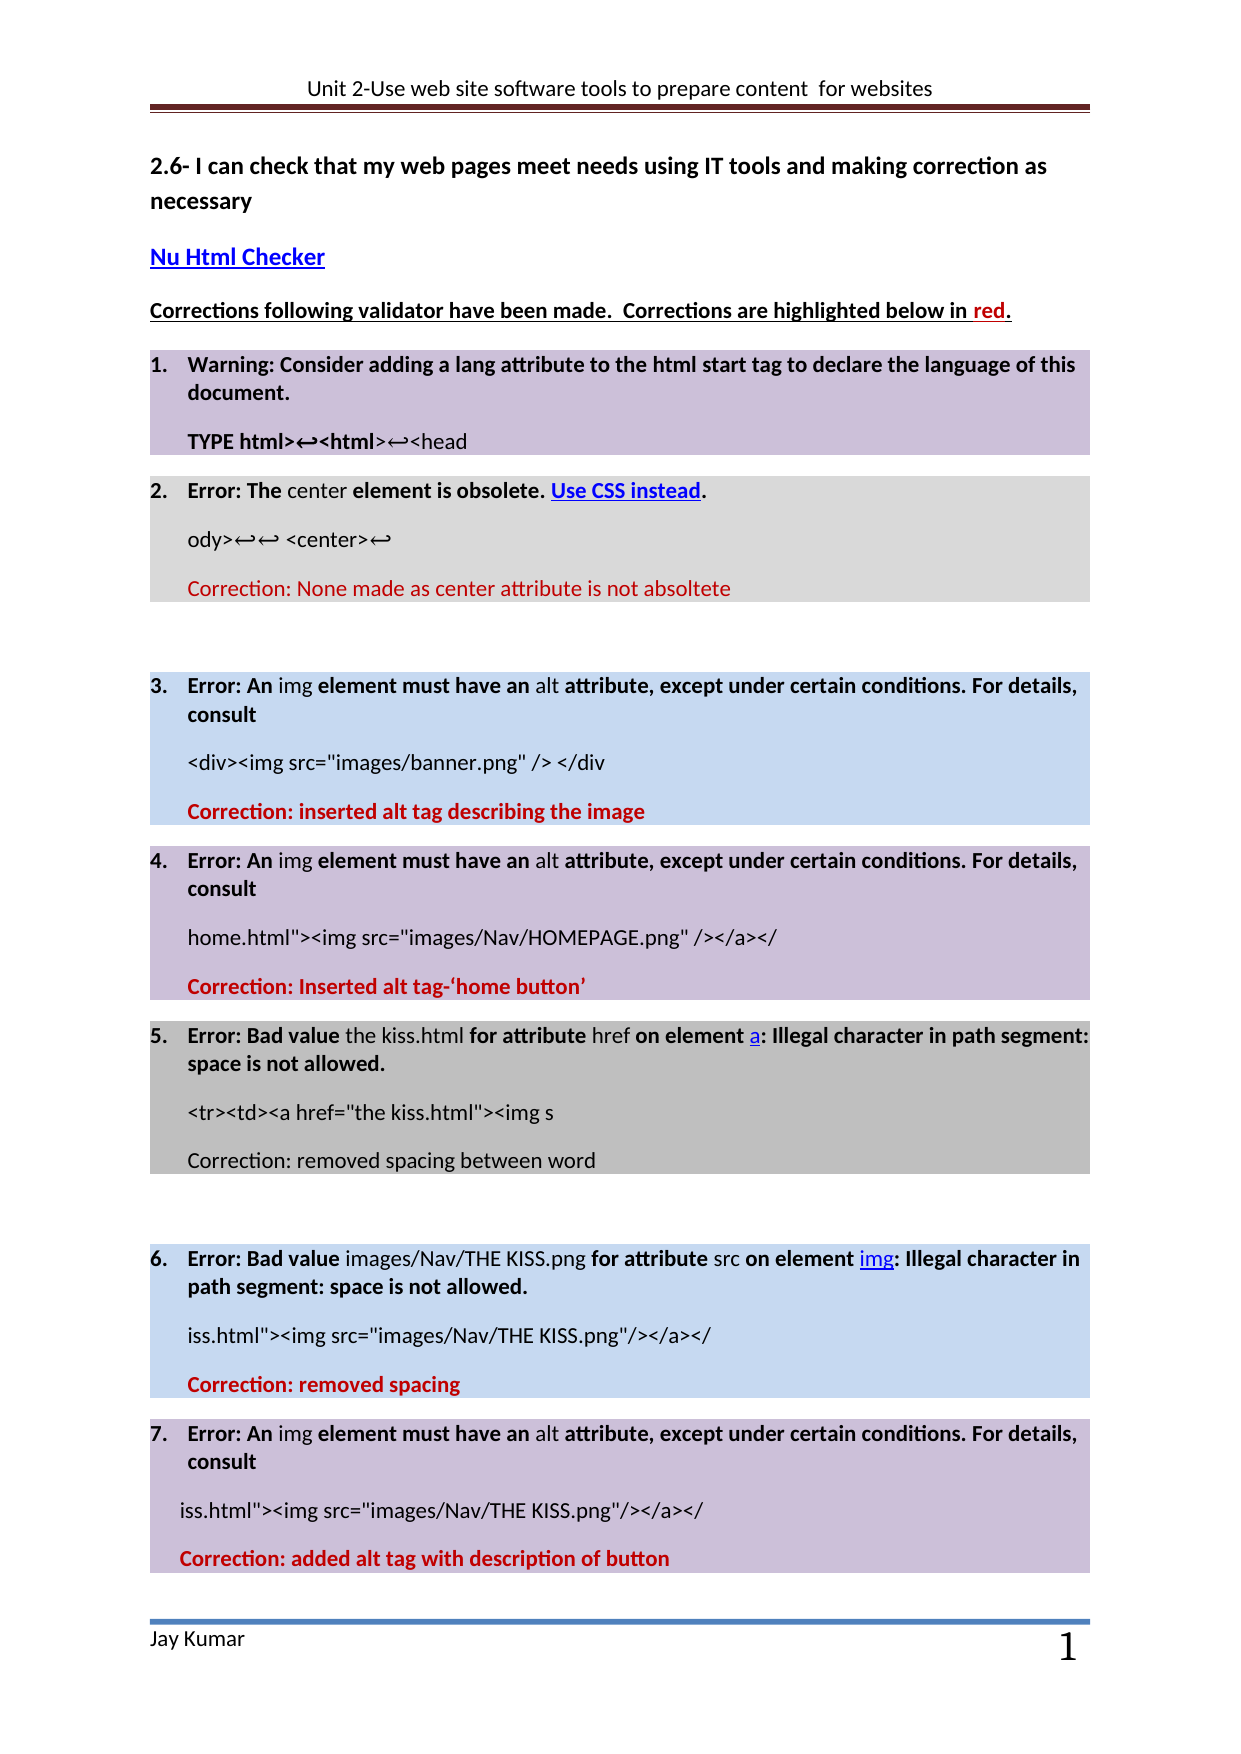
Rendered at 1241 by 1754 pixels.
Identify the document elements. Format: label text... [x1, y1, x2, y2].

text Correction: added alt tag with description of button [150, 1544, 1090, 1573]
text Corrections following validator have been made. Corrections are highlighted below in red. [150, 297, 1090, 325]
list Error: Bad value images/Nav/THE KISS.png for attribute src on element img: Illegal character in path segment: space is not allowed. [150, 1244, 1090, 1300]
text TYPE html>↩<html>↩<head [150, 427, 1090, 455]
text iss.html"><img src="images/Nav/THE KISS.png"/></a></ [150, 1321, 1090, 1349]
text Correction: None made as center attribute is not absoltete [150, 574, 1090, 602]
list Error: The center element is obsolete. Use CSS instead. [150, 476, 1090, 504]
text home.html"><img src="images/Nav/HOMEPAGE.png" /></a></ [150, 923, 1090, 951]
text Correction: Inserted alt tag-‘home button’ [150, 972, 1090, 1000]
text Correction: inserted alt tag describing the image [150, 797, 1090, 825]
text iss.html"><img src="images/Nav/THE KISS.png"/></a></ [150, 1496, 1090, 1524]
text <tr><td><a href="the kiss.html"><img s [150, 1098, 1090, 1126]
text Correction: removed spacing between word [150, 1147, 1090, 1174]
list Warning: Consider adding a lang attribute to the html start tag to declare the language of this document. [150, 350, 1090, 406]
list Error: An img element must have an alt attribute, except under certain conditions. For details, consult [150, 672, 1090, 728]
text ody>↩↩ <center>↩ [150, 525, 1090, 553]
list Error: An img element must have an alt attribute, except under certain conditions. For details, consult [150, 846, 1090, 902]
text Correction: removed spacing [150, 1370, 1090, 1398]
text Nu Html Checker [150, 241, 1090, 271]
list Error: An img element must have an alt attribute, except under certain conditions. For details, consult [150, 1419, 1090, 1475]
list Error: Bad value the kiss.html for attribute href on element a: Illegal character in path segment: space is not allowed. [150, 1021, 1090, 1077]
text <div><img src="images/banner.png" /> </div [150, 748, 1090, 777]
text 2.6- I can check that my web pages meet needs using IT tools and making correction as necessary [150, 150, 1090, 216]
